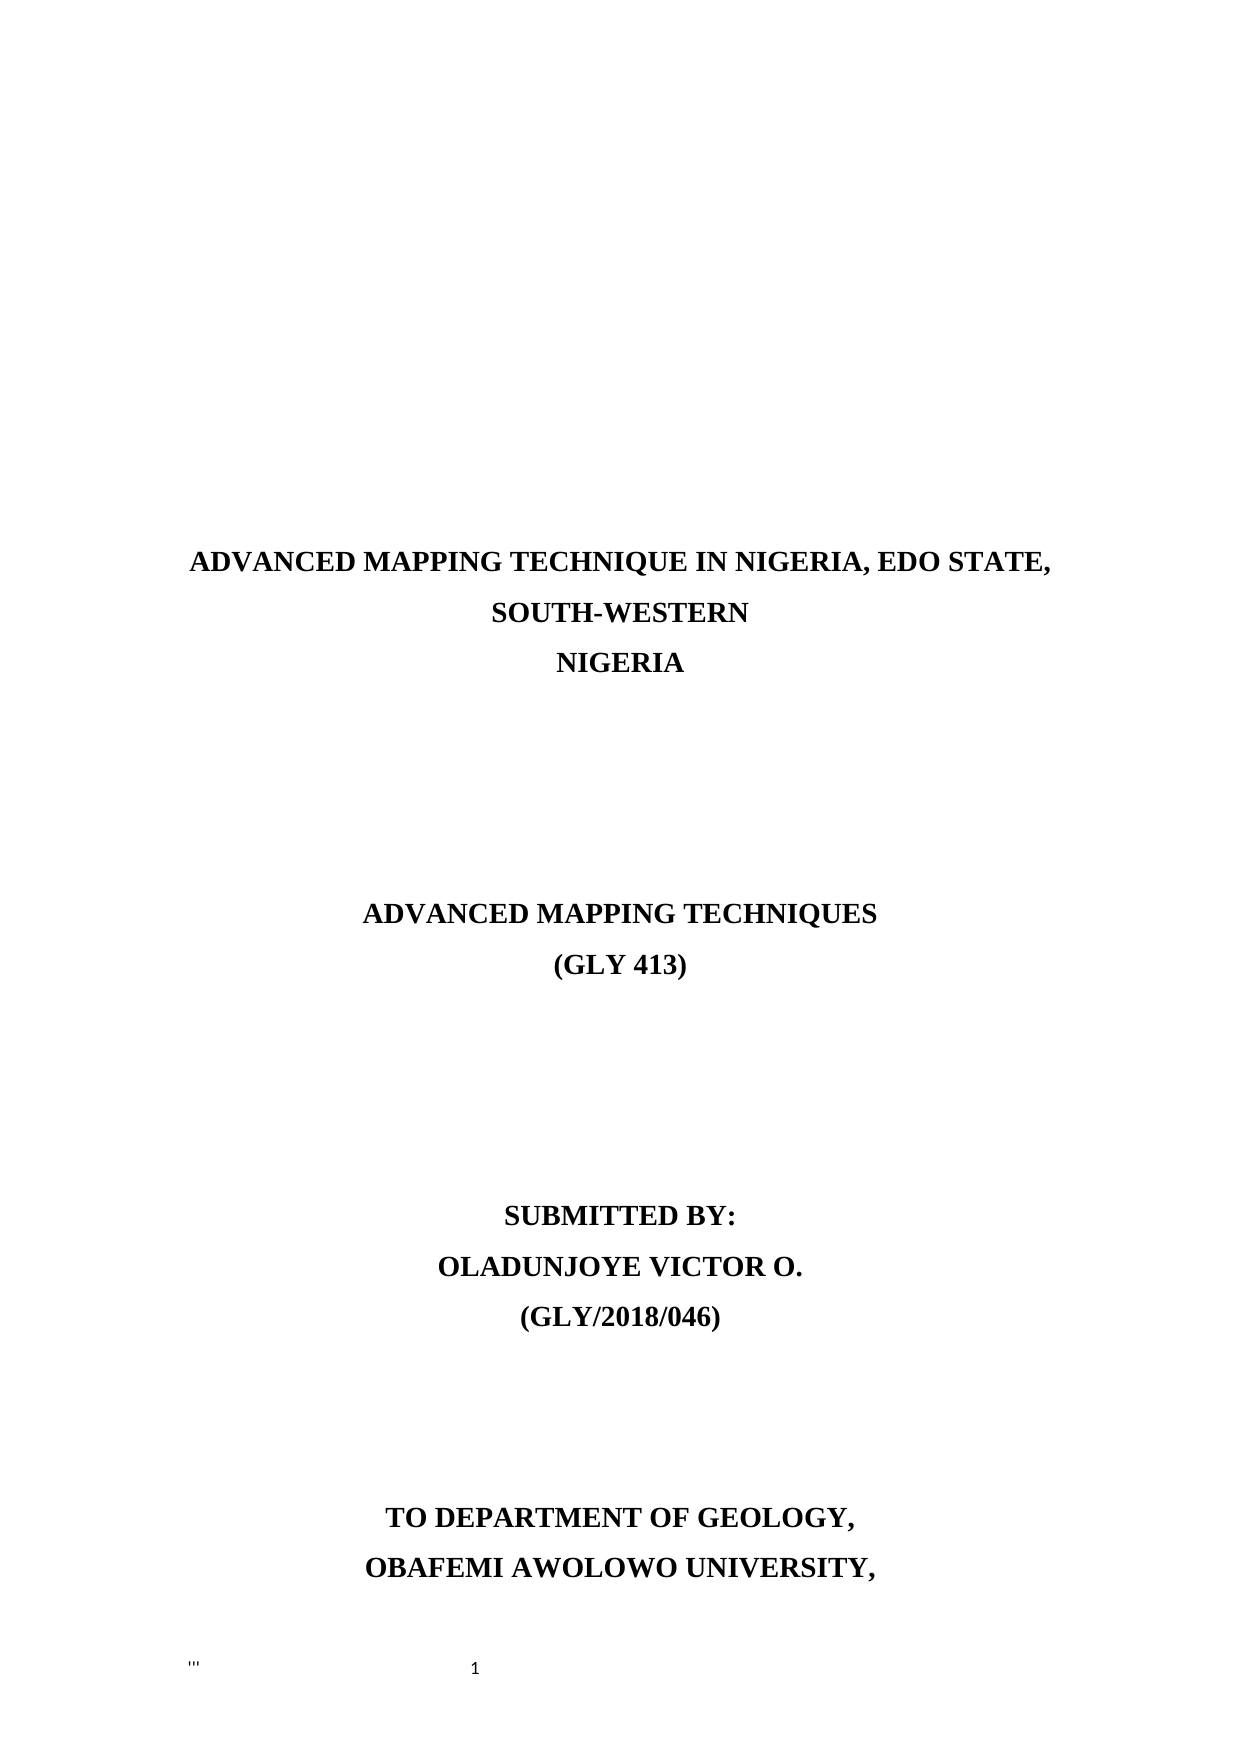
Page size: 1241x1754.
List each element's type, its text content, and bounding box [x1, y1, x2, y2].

text ADVANCED MAPPING TECHNIQUES [187, 897, 1053, 930]
text NIGERIA [187, 645, 1053, 678]
text (GLY 413) [187, 947, 1053, 980]
text (GLY/2018/046) [187, 1299, 1053, 1333]
text ADVANCED MAPPING TECHNIQUE IN NIGERIA, EDO STATE, SOUTH-WESTERN [187, 544, 1053, 628]
text OBAFEMI AWOLOWO UNIVERSITY, [187, 1551, 1053, 1584]
text OLADUNJOYE VICTOR O. [187, 1249, 1053, 1282]
text SUBMITTED BY: [187, 1198, 1053, 1232]
text TO DEPARTMENT OF GEOLOGY, [187, 1500, 1053, 1534]
